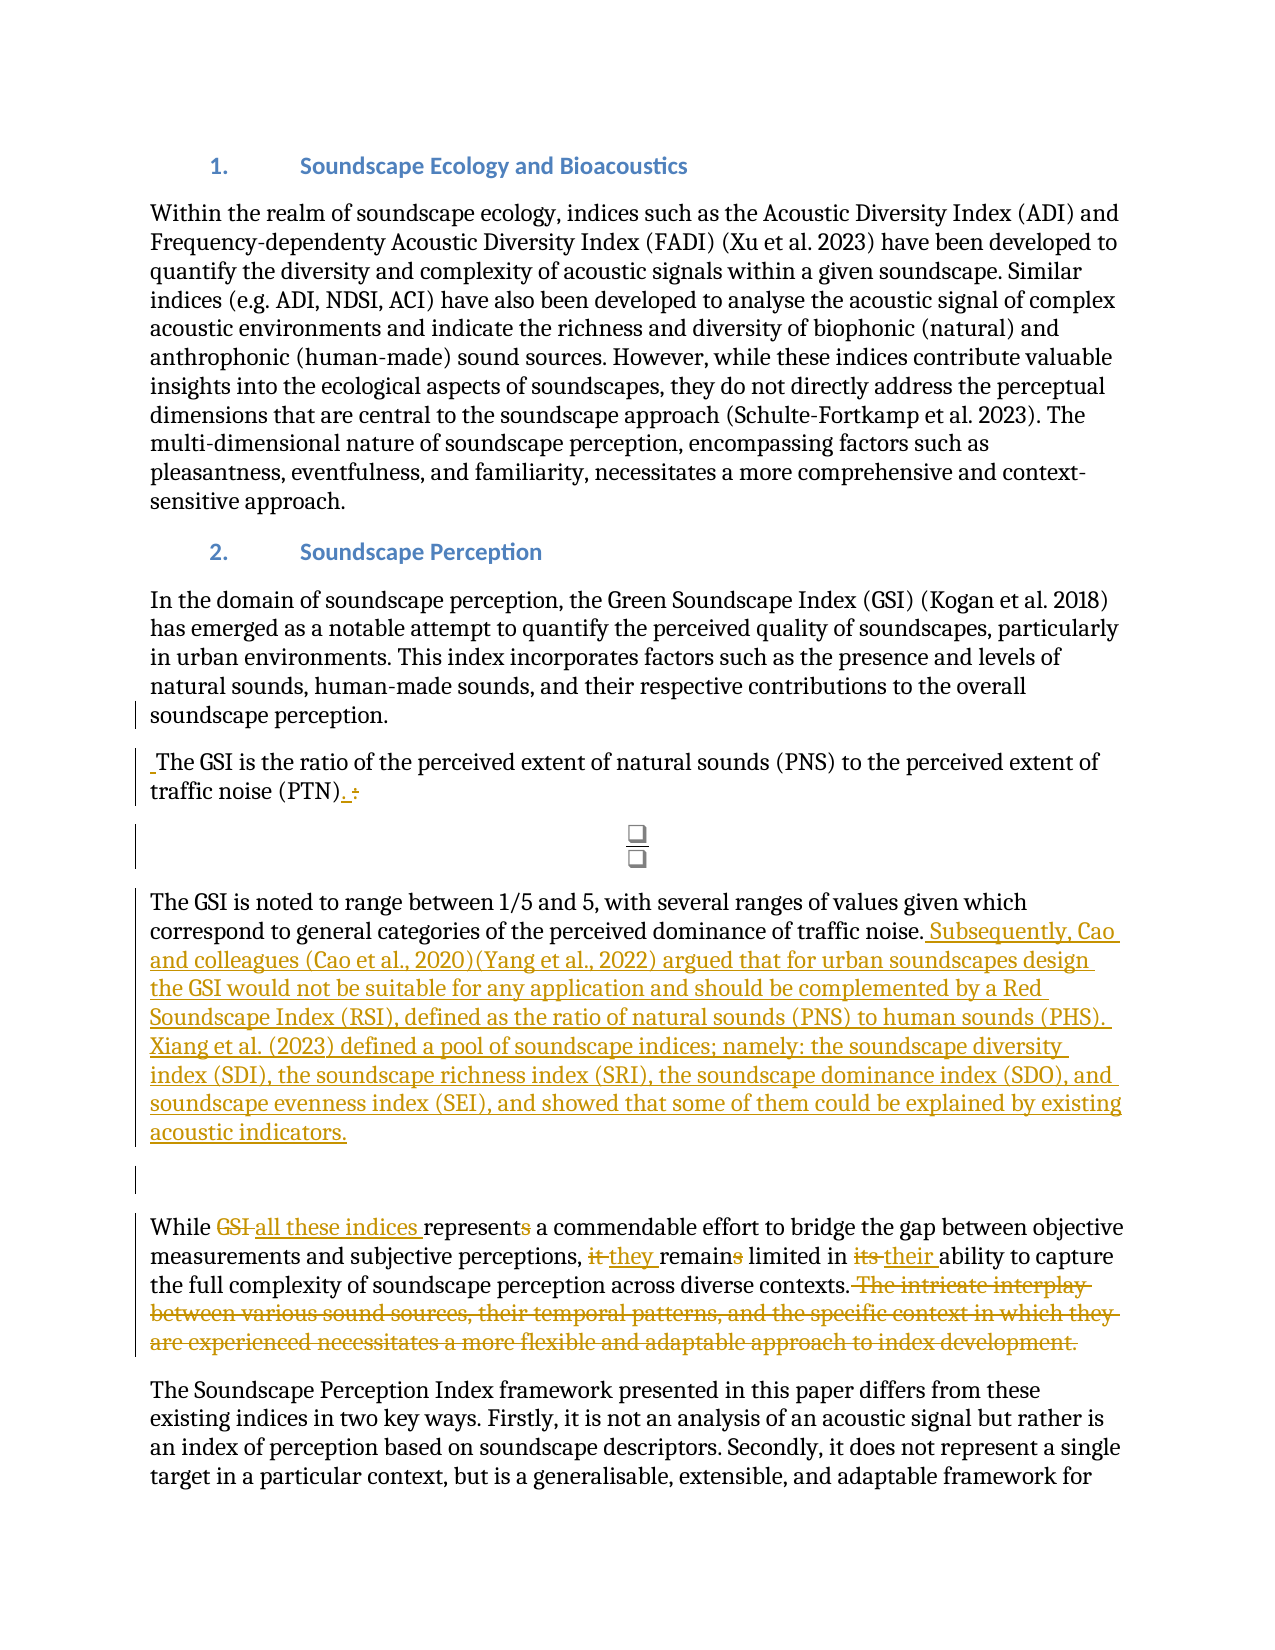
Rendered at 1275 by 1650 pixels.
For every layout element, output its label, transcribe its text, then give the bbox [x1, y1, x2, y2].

text The GSI is noted to range between 1/5 and 5, with several ranges of values given which correspond to general categories of the perceived dominance of traffic noise. [150, 888, 1125, 1147]
text The GSI is the ratio of the perceived extent of natural sounds (PNS) to the perceived extent of traffic noise (PTN) [150, 748, 1125, 806]
subtitle Soundscape Perception [150, 536, 1125, 567]
text While represent a commendable effort to bridge the gap between objective measurements and subjective perceptions, remain limited in ability to capture the full complexity of soundscape perception across diverse contexts. [150, 1213, 1125, 1357]
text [150, 1376, 1125, 1491]
text In the domain of soundscape perception, the Green Soundscape Index (GSI) (Kogan et al. 2018) has emerged as a notable attempt to quantify the perceived quality of soundscapes, particularly in urban environments. This index incorporates factors such as the presence and levels of natural sounds, human-made sounds, and their respective contributions to the overall soundscape perception. [150, 586, 1125, 729]
subtitle Soundscape Ecology and Bioacoustics [150, 150, 1125, 181]
text Within the realm of soundscape ecology, indices such as the Acoustic Diversity Index (ADI) and Frequency-dependenty Acoustic Diversity Index (FADI) (Xu et al. 2023) have been developed to quantify the diversity and complexity of acoustic signals within a given soundscape. Similar indices (e.g. ADI, NDSI, ACI) have also been developed to analyse the acoustic signal of complex acoustic environments and indicate the richness and diversity of biophonic (natural) and anthrophonic (human-made) sound sources. However, while these indices contribute valuable insights into the ecological aspects of soundscapes, they do not directly address the perceptual dimensions that are central to the soundscape approach (Schulte-Fortkamp et al. 2023). The multi-dimensional nature of soundscape perception, encompassing factors such as pleasantness, eventfulness, and familiarity, necessitates a more comprehensive and context-sensitive approach. [150, 199, 1125, 516]
